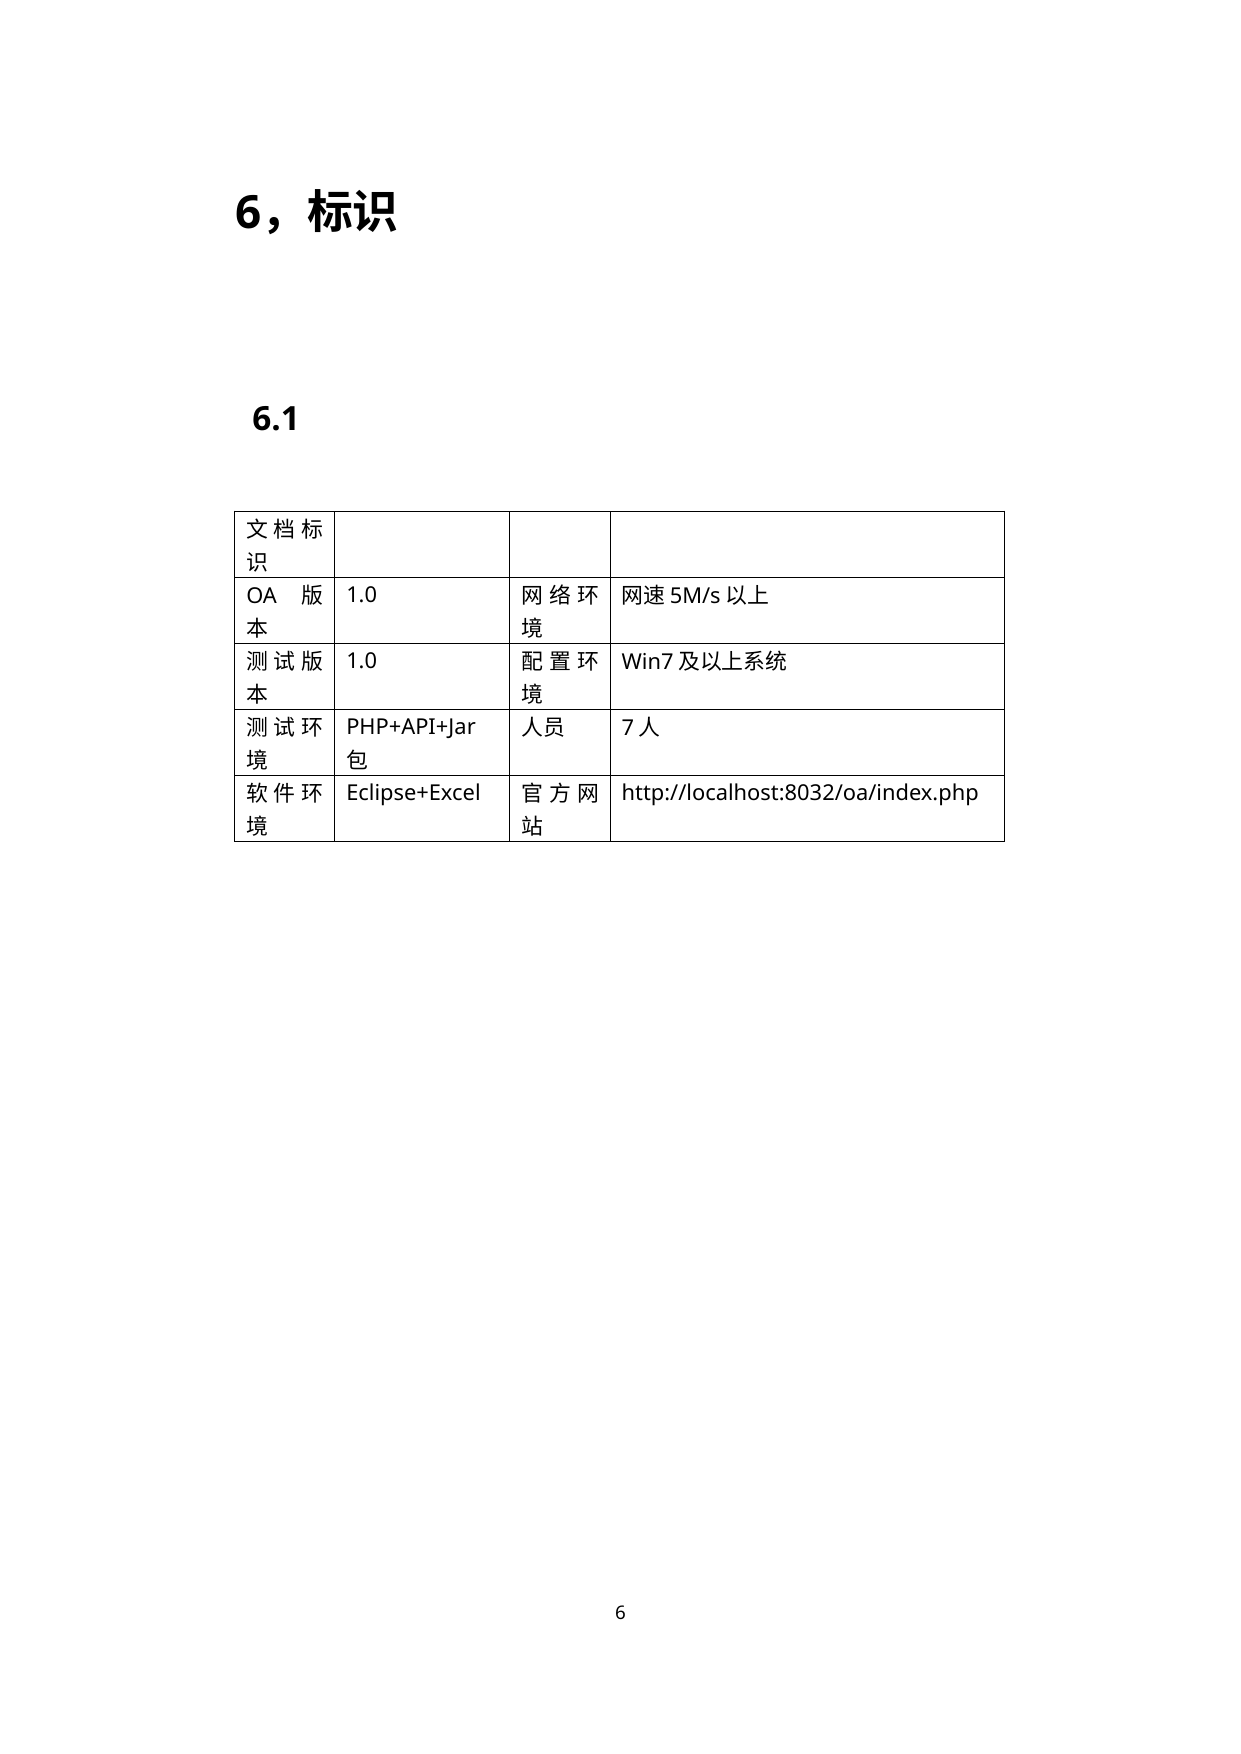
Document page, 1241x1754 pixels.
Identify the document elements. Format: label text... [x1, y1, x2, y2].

subtitle 6.1 [235, 385, 1006, 450]
table_header [335, 512, 509, 577]
table_cell 测试环境 [235, 710, 334, 775]
table_cell PHP+API+Jar包 [335, 710, 509, 775]
table_cell 官方网站 [510, 776, 610, 841]
table_cell OA版本 [235, 578, 334, 643]
table_cell http://localhost:8032/oa/index.php [611, 776, 1004, 841]
subtitle 6，标识 [235, 160, 1006, 257]
table_cell Eclipse+Excel [335, 776, 509, 841]
table_header 文档标识 [235, 512, 334, 577]
table_header [510, 512, 610, 577]
table_cell 1.0 [335, 578, 509, 643]
table_cell 网络环境 [510, 578, 610, 643]
table_cell 人员 [510, 710, 610, 775]
table_cell Win7及以上系统 [611, 644, 1004, 709]
table_cell 配置环境 [510, 644, 610, 709]
table_cell 软件环境 [235, 776, 334, 841]
table_cell 网速5M/s以上 [611, 578, 1004, 643]
table_header [611, 512, 1004, 577]
table_cell 1.0 [335, 644, 509, 709]
table_cell 7人 [611, 710, 1004, 775]
table_cell 测试版本 [235, 644, 334, 709]
